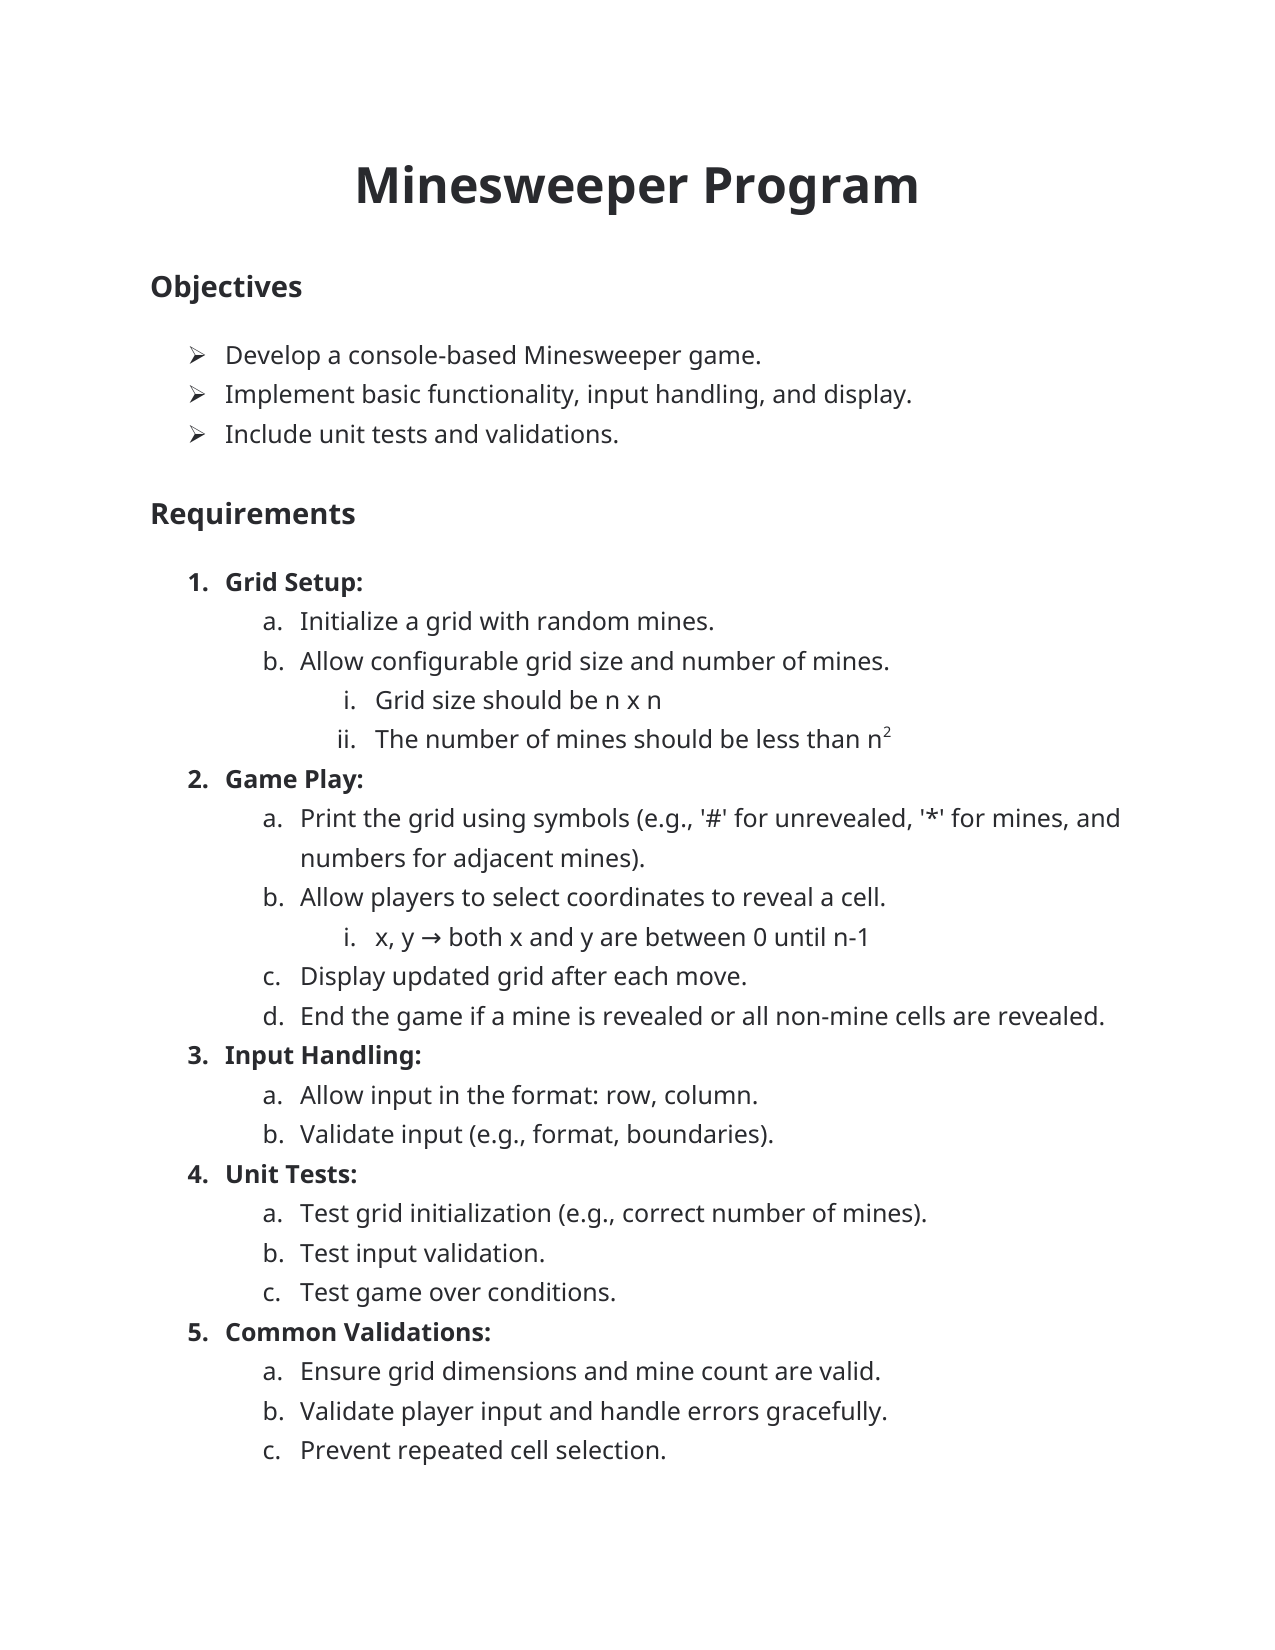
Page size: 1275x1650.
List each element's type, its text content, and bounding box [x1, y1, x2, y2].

list Initialize a grid with random mines. [262, 604, 1125, 638]
list Grid Setup: [187, 564, 1125, 598]
list Unit Tests: [187, 1156, 1125, 1191]
list Implement basic functionality, input handling, and display. [187, 377, 1125, 411]
list Common Validations: [187, 1314, 1125, 1348]
list Allow configurable grid size and number of mines. [262, 643, 1125, 677]
list Display updated grid after each move. [262, 959, 1125, 993]
list Test game over conditions. [262, 1275, 1125, 1309]
list Develop a console-based Minesweeper game. [187, 337, 1125, 371]
list Include unit tests and validations. [187, 416, 1125, 450]
subtitle Objectives [150, 266, 1125, 306]
list Test input validation. [262, 1235, 1125, 1269]
list Prevent repeated cell selection. [262, 1433, 1125, 1467]
list Test grid initialization (e.g., correct number of mines). [262, 1196, 1125, 1230]
list Grid size should be n x n [356, 683, 1125, 717]
list Allow input in the format: row, column. [262, 1077, 1125, 1112]
list Validate player input and handle errors gracefully. [262, 1393, 1125, 1427]
list Allow players to select coordinates to reveal a cell. [262, 880, 1125, 914]
subtitle Minesweeper Program [150, 150, 1125, 218]
list x, y → both x and y are between 0 until n-1 [356, 919, 1125, 954]
list Print the grid using symbols (e.g., '#' for unrevealed, '*' for mines, and numbers for adjacent mines). [262, 801, 1125, 875]
list Ensure grid dimensions and mine count are valid. [262, 1354, 1125, 1388]
list The number of mines should be less than n2 [356, 722, 1125, 756]
list Game Play: [187, 762, 1125, 796]
list Validate input (e.g., format, boundaries). [262, 1117, 1125, 1151]
list End the game if a mine is revealed or all non-mine cells are revealed. [262, 998, 1125, 1033]
list Input Handling: [187, 1038, 1125, 1072]
subtitle Requirements [150, 493, 1125, 533]
